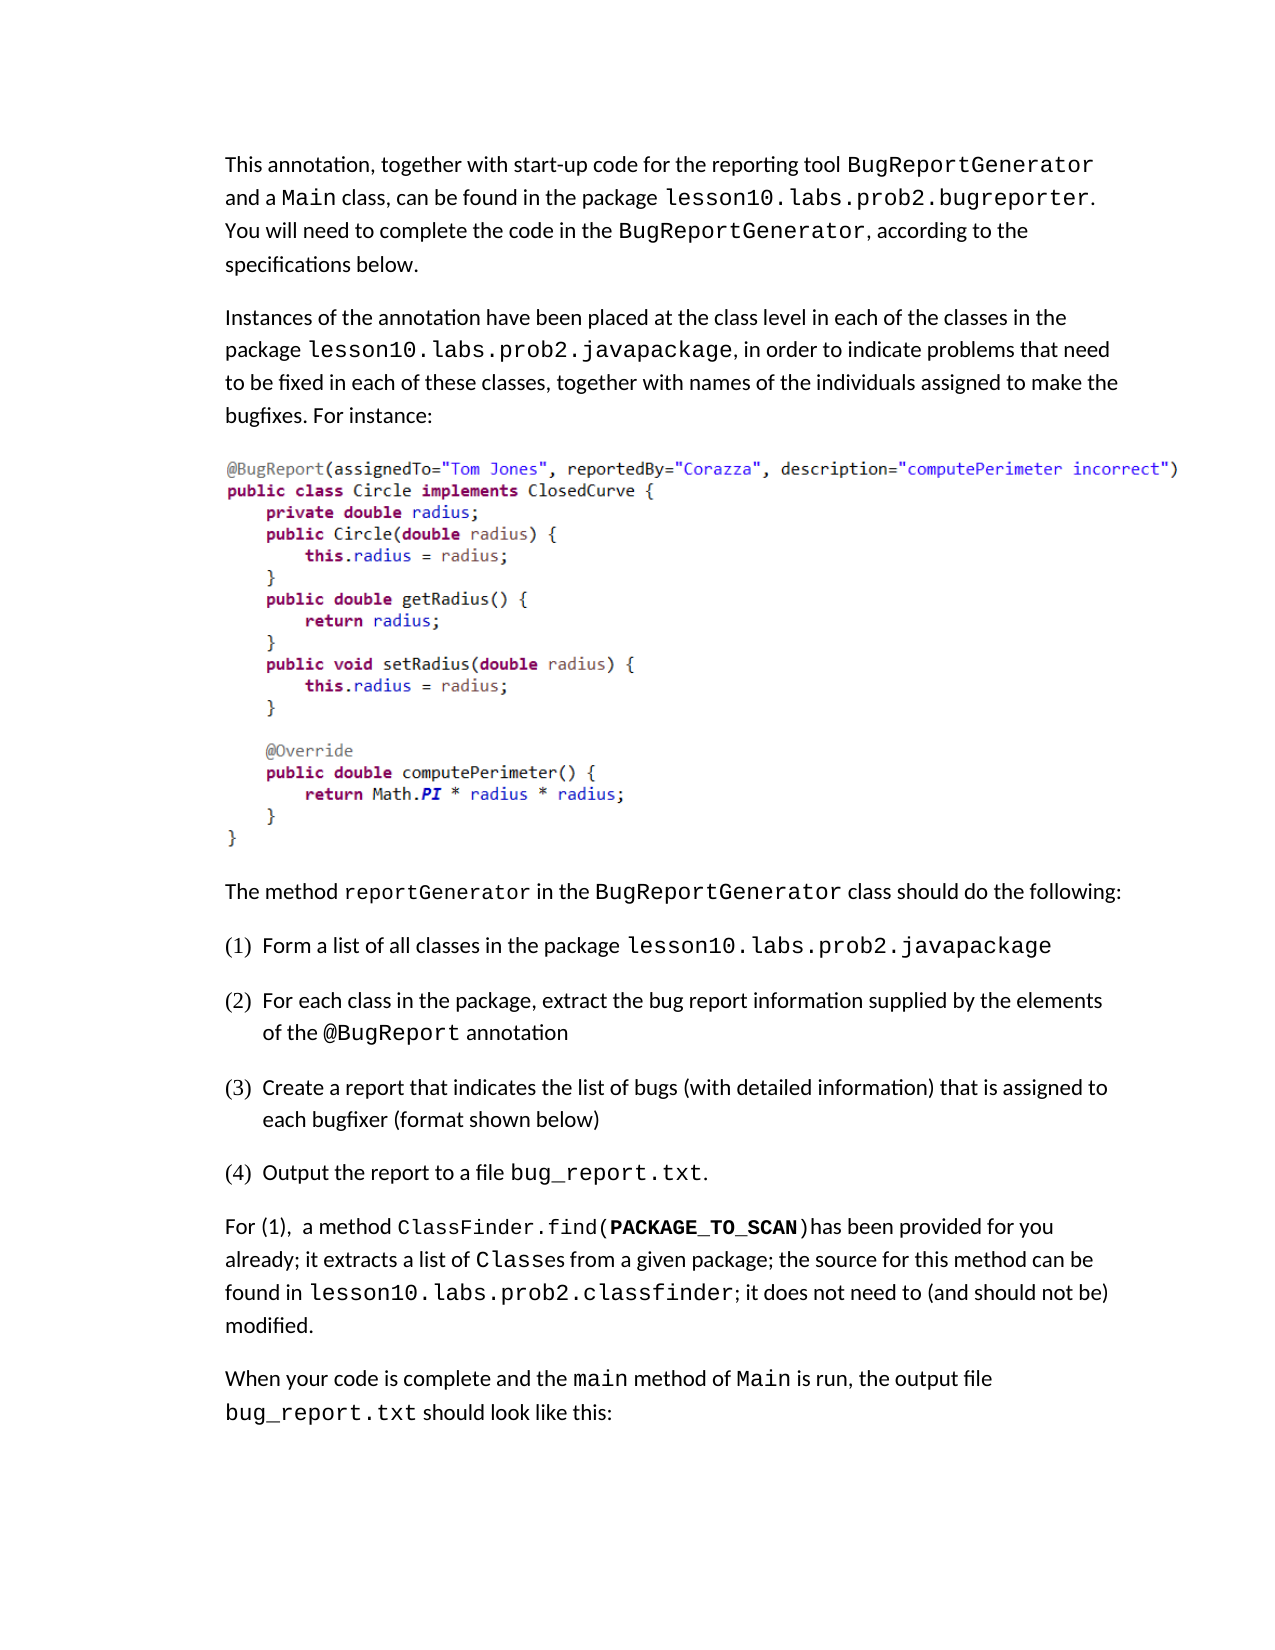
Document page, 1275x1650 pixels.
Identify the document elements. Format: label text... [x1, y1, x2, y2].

text The method reportGenerator in the BugReportGenerator class should do the following: [225, 877, 1125, 906]
picture [225, 453, 1190, 853]
text This annotation, together with start-up code for the reporting tool BugReportGenerator and a Main class, can be found in the package lesson10.labs.prob2.bugreporter. You will need to complete the code in the BugReportGenerator, according to the specifications below. [225, 150, 1125, 278]
list For each class in the package, extract the bug report information supplied by the elements of the @BugReport annotation [225, 986, 1125, 1047]
list Create a report that indicates the list of bugs (with detailed information) that is assigned to each bugfixer (format shown below) [225, 1073, 1125, 1133]
text When your code is complete and the main method of Main is run, the output file bug_report.txt should look like this: [225, 1364, 1125, 1427]
list Form a list of all classes in the package lesson10.labs.prob2.javapackage [225, 932, 1125, 961]
list Output the report to a file bug_report.txt. [225, 1158, 1125, 1187]
text Instances of the annotation have been placed at the class level in each of the classes in the package lesson10.labs.prob2.javapackage, in order to indicate problems that need to be fixed in each of these classes, together with names of the individuals assigned to make the bugfixes. For instance: [225, 303, 1125, 429]
text For (1), a method ClassFinder.find(PACKAGE_TO_SCAN)has been provided for you already; it extracts a list of Classes from a given package; the source for this method can be found in lesson10.labs.prob2.classfinder; it does not need to (and should not be) modified. [225, 1212, 1125, 1339]
